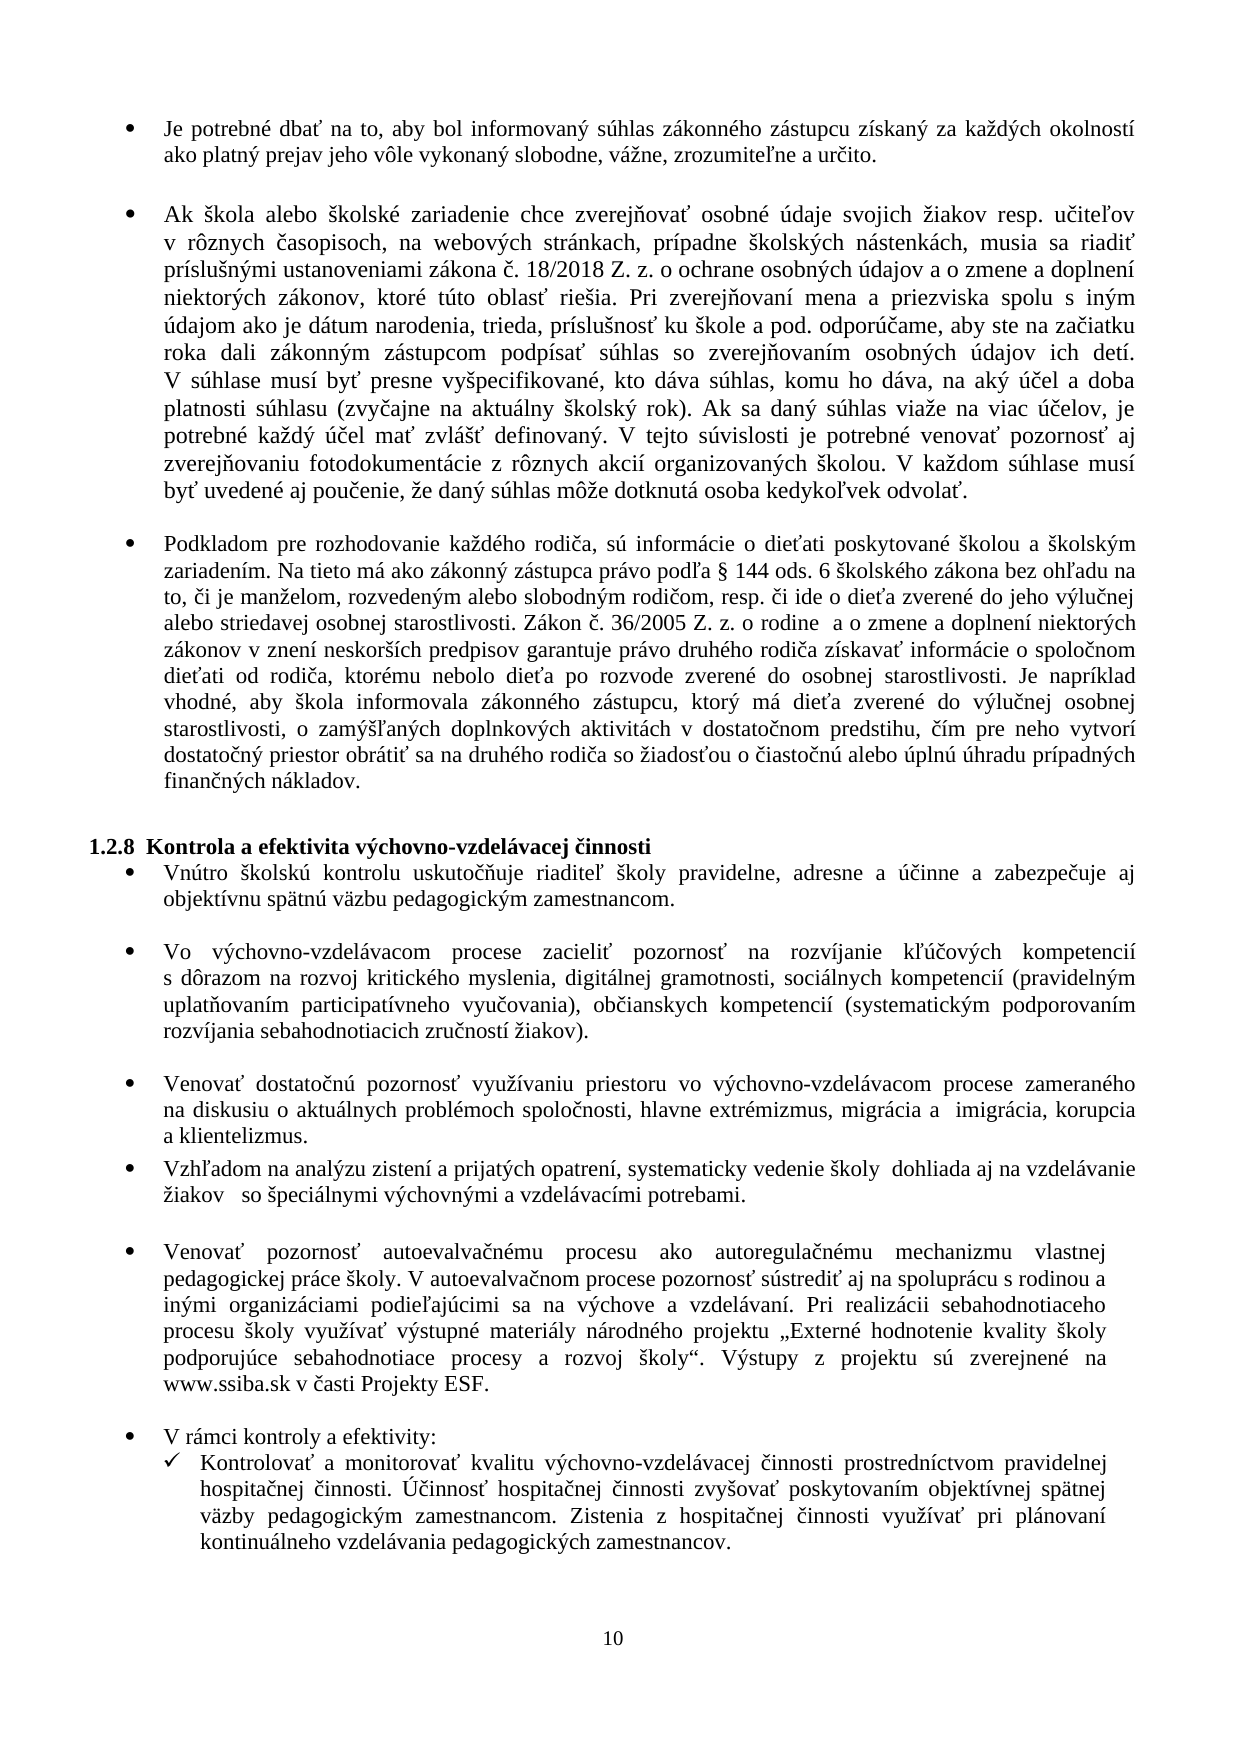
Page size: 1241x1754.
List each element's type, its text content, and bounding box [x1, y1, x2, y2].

list Podkladom pre rozhodovanie každého rodiča, sú informácie o dieťati poskytované školou a školským zariadením. Na tieto má ako zákonný zástupca právo podľa § 144 ods. 6 školského zákona bez ohľadu na to, či je manželom, rozvedeným alebo slobodným rodičom, resp. či ide o dieťa zverené do jeho výlučnej alebo striedavej osobnej starostlivosti. Zákon č. 36/2005 Z. z. o rodine a o zmene a doplnení niektorých zákonov v znení neskorších predpisov garantuje právo druhého rodiča získavať informácie o spoločnom dieťati od rodiča, ktorému nebolo dieťa po rozvode zverené do osobnej starostlivosti. Je napríklad vhodné, aby škola informovala zákonného zástupcu, ktorý má dieťa zverené do výlučnej osobnej starostlivosti, o zamýšľaných doplnkových aktivitách v dostatočnom predstihu, čím pre neho vytvorí dostatočný priestor obrátiť sa na druhého rodiča so žiadosťou o čiastočnú alebo úplnú úhradu prípadných finančných nákladov. [126, 530, 1137, 794]
list Vzhľadom na analýzu zistení a prijatých opatrení, systematicky vedenie školy dohliada aj na vzdelávanie žiakov so špeciálnymi výchovnými a vzdelávacími potrebami. [126, 1155, 1137, 1208]
list V rámci kontroly a efektivity: [126, 1423, 1107, 1449]
list Je potrebné dbať na to, aby bol informovaný súhlas zákonného zástupcu získaný za každých okolností ako platný prejav jeho vôle vykonaný slobodne, vážne, zrozumiteľne a určito. [126, 115, 1137, 168]
text 1.2.8 Kontrola a efektivita výchovno-vzdelávacej činnosti [89, 833, 1137, 859]
list Vnútro školskú kontrolu uskutočňuje riaditeľ školy pravidelne, adresne a účinne a zabezpečuje aj objektívnu spätnú väzbu pedagogickým zamestnancom. [126, 859, 1137, 912]
list Kontrolovať a monitorovať kvalitu výchovno-vzdelávacej činnosti prostredníctvom pravidelnej hospitačnej činnosti. Účinnosť hospitačnej činnosti zvyšovať poskytovaním objektívnej spätnej väzby pedagogickým zamestnancom. Zistenia z hospitačnej činnosti využívať pri plánovaní kontinuálneho vzdelávania pedagogických zamestnancov. [162, 1449, 1107, 1554]
list Venovať pozornosť autoevalvačnému procesu ako autoregulačnému mechanizmu vlastnej pedagogickej práce školy. V autoevalvačnom procese pozornosť sústrediť aj na spoluprácu s rodinou a inými organizáciami podieľajúcimi sa na výchove a vzdelávaní. Pri realizácii sebahodnotiaceho procesu školy využívať výstupné materiály národného projektu „Externé hodnotenie kvality školy podporujúce sebahodnotiace procesy a rozvoj školy“. Výstupy z projektu sú zverejnené na www.ssiba.sk v časti Projekty ESF. [126, 1238, 1107, 1396]
list Ak škola alebo školské zariadenie chce zverejňovať osobné údaje svojich žiakov resp. učiteľov v rôznych časopisoch, na webových stránkach, prípadne školských nástenkách, musia sa riadiť príslušnými ustanoveniami zákona č. 18/2018 Z. z. o ochrane osobných údajov a o zmene a doplnení niektorých zákonov, ktoré túto oblasť riešia. Pri zverejňovaní mena a priezviska spolu s iným údajom ako je dátum narodenia, trieda, príslušnosť ku škole a pod. odporúčame, aby ste na začiatku roka dali zákonným zástupcom podpísať súhlas so zverejňovaním osobných údajov ich detí. V súhlase musí byť presne vyšpecifikované, kto dáva súhlas, komu ho dáva, na aký účel a doba platnosti súhlasu (zvyčajne na aktuálny školský rok). Ak sa daný súhlas viaže na viac účelov, je potrebné každý účel mať zvlášť definovaný. V tejto súvislosti je potrebné venovať pozornosť aj zverejňovaniu fotodokumentácie z rôznych akcií organizovaných školou. V každom súhlase musí byť uvedené aj poučenie, že daný súhlas môže dotknutá osoba kedykoľvek odvolať. [126, 200, 1137, 504]
list Vo výchovno-vzdelávacom procese zacieliť pozornosť na rozvíjanie kľúčových kompetencií s dôrazom na rozvoj kritického myslenia, digitálnej gramotnosti, sociálnych kompetencií (pravidelným uplatňovaním participatívneho vyučovania), občianskych kompetencií (systematickým podporovaním rozvíjania sebahodnotiacich zručností žiakov). [126, 938, 1137, 1043]
list Venovať dostatočnú pozornosť využívaniu priestoru vo výchovno-vzdelávacom procese zameraného na diskusiu o aktuálnych problémoch spoločnosti, hlavne extrémizmus, migrácia a imigrácia, korupcia a klientelizmus. [126, 1070, 1137, 1149]
